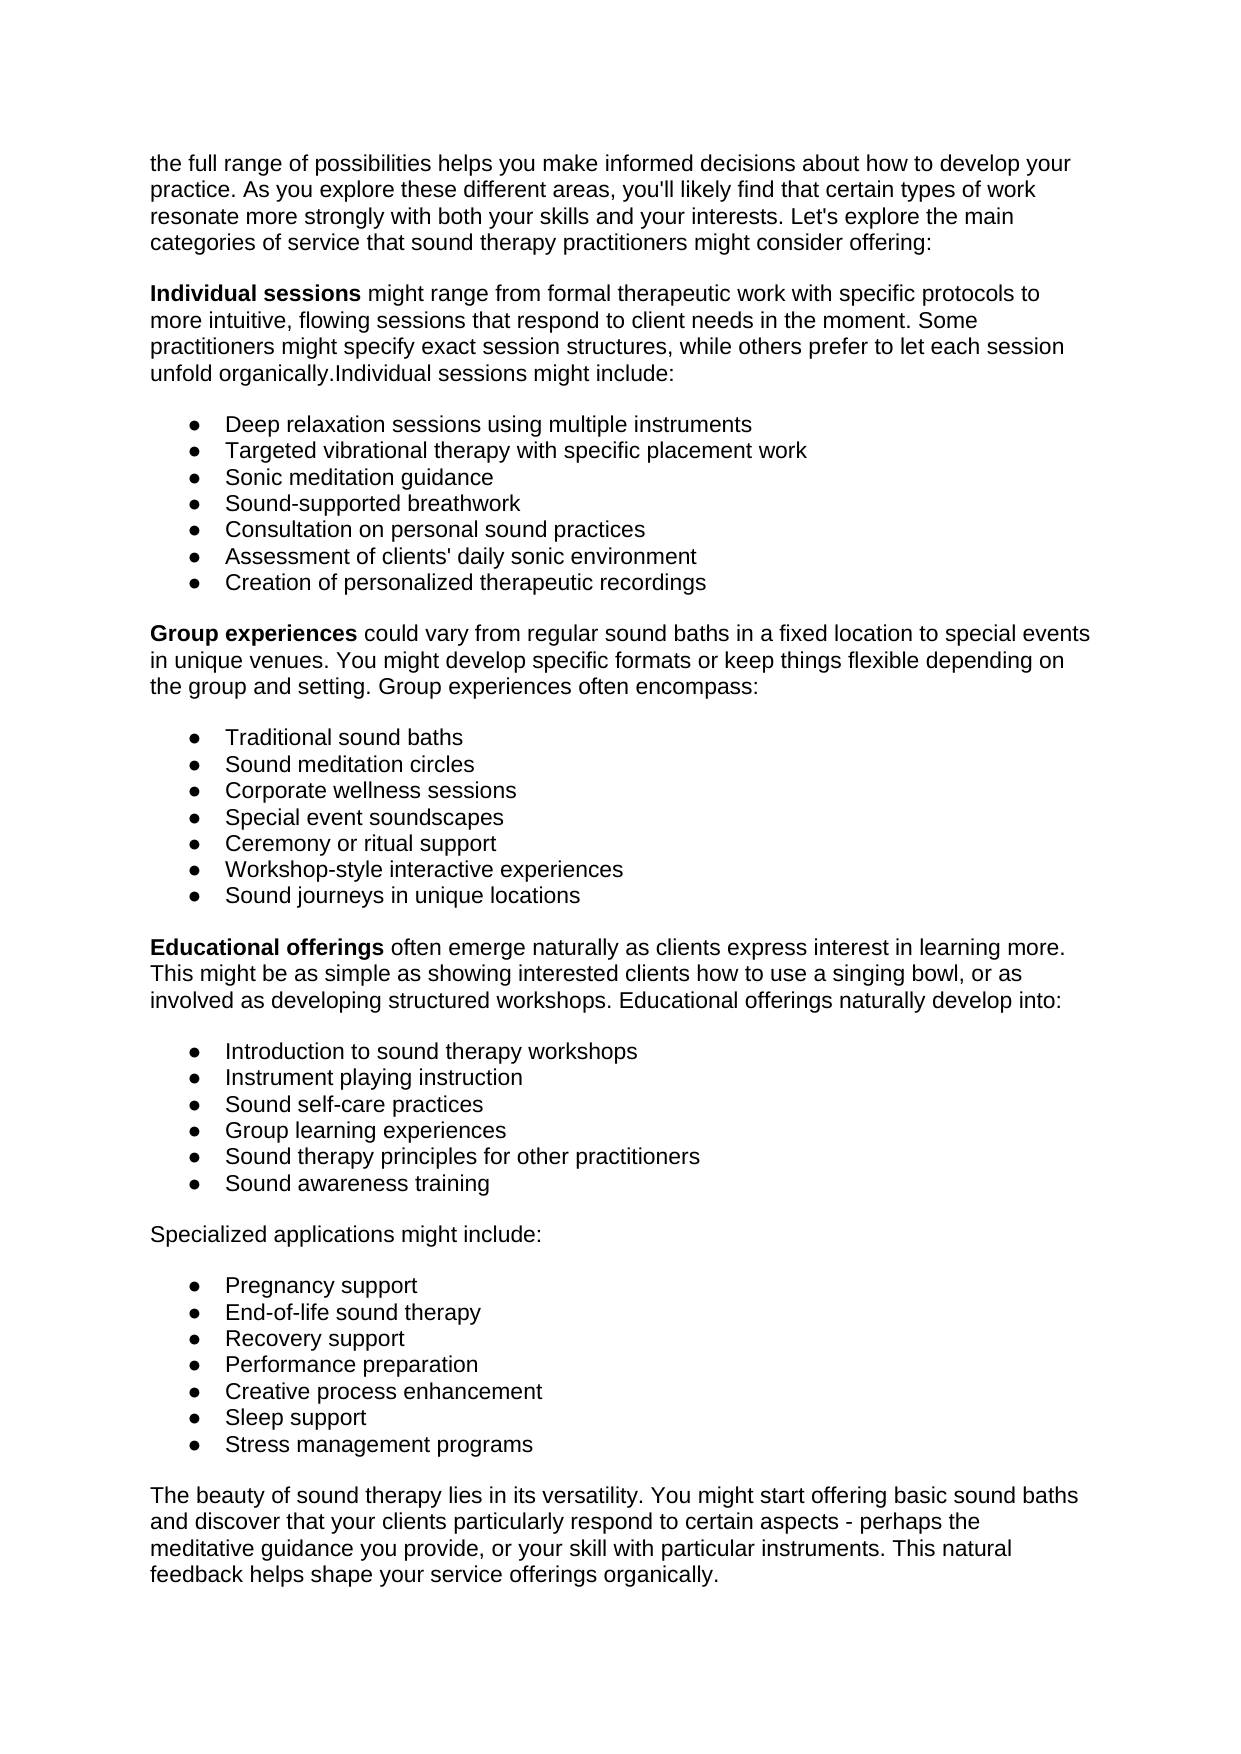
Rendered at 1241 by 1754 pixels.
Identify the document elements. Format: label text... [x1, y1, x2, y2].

text The beauty of sound therapy lies in its versatility. You might start offering basic sound baths and discover that your clients particularly respond to certain aspects - perhaps the meditative guidance you provide, or your skill with particular instruments. This natural feedback helps shape your service offerings organically. [150, 1482, 1090, 1587]
list Performance preparation [187, 1351, 1090, 1378]
text Educational offerings often emerge naturally as clients express interest in learning more. This might be as simple as showing interested clients how to use a singing bowl, or as involved as developing structured workshops. Educational offerings naturally develop into: [150, 934, 1090, 1013]
text Individual sessions might range from formal therapeutic work with specific protocols to more intuitive, flowing sessions that respond to client needs in the moment. Some practitioners might specify exact session structures, while others prefer to let each session unfold organically.Individual sessions might include: [150, 280, 1090, 386]
list Instrument playing instruction [187, 1064, 1090, 1091]
list Traditional sound baths [187, 724, 1090, 751]
list Group learning experiences [187, 1117, 1090, 1143]
list Recovery support [187, 1325, 1090, 1351]
list Sound meditation circles [187, 751, 1090, 777]
list Corporate wellness sessions [187, 777, 1090, 803]
text Specialized applications might include: [150, 1221, 1090, 1247]
list Sound awareness training [187, 1170, 1090, 1196]
list Sound therapy principles for other practitioners [187, 1143, 1090, 1170]
list Introduction to sound therapy workshops [187, 1038, 1090, 1064]
list Creative process enhancement [187, 1378, 1090, 1404]
list Sound-supported breathwork [187, 490, 1090, 516]
list Sound self-care practices [187, 1091, 1090, 1117]
list Targeted vibrational therapy with specific placement work [187, 437, 1090, 463]
text Group experiences could vary from regular sound baths in a fixed location to special events in unique venues. You might develop specific formats or keep things flexible depending on the group and setting. Group experiences often encompass: [150, 620, 1090, 699]
list Creation of personalized therapeutic recordings [187, 569, 1090, 595]
list Special event soundscapes [187, 803, 1090, 830]
list Sound journeys in unique locations [187, 882, 1090, 909]
list Consultation on personal sound practices [187, 516, 1090, 543]
list Assessment of clients' daily sonic environment [187, 543, 1090, 569]
list Pregnancy support [187, 1272, 1090, 1299]
list Stress management programs [187, 1431, 1090, 1457]
list Sleep support [187, 1404, 1090, 1431]
list Deep relaxation sessions using multiple instruments [187, 411, 1090, 437]
list Ceremony or ritual support [187, 830, 1090, 856]
list Sonic meditation guidance [187, 463, 1090, 490]
list End-of-life sound therapy [187, 1299, 1090, 1325]
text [150, 150, 1090, 255]
list Workshop-style interactive experiences [187, 856, 1090, 882]
